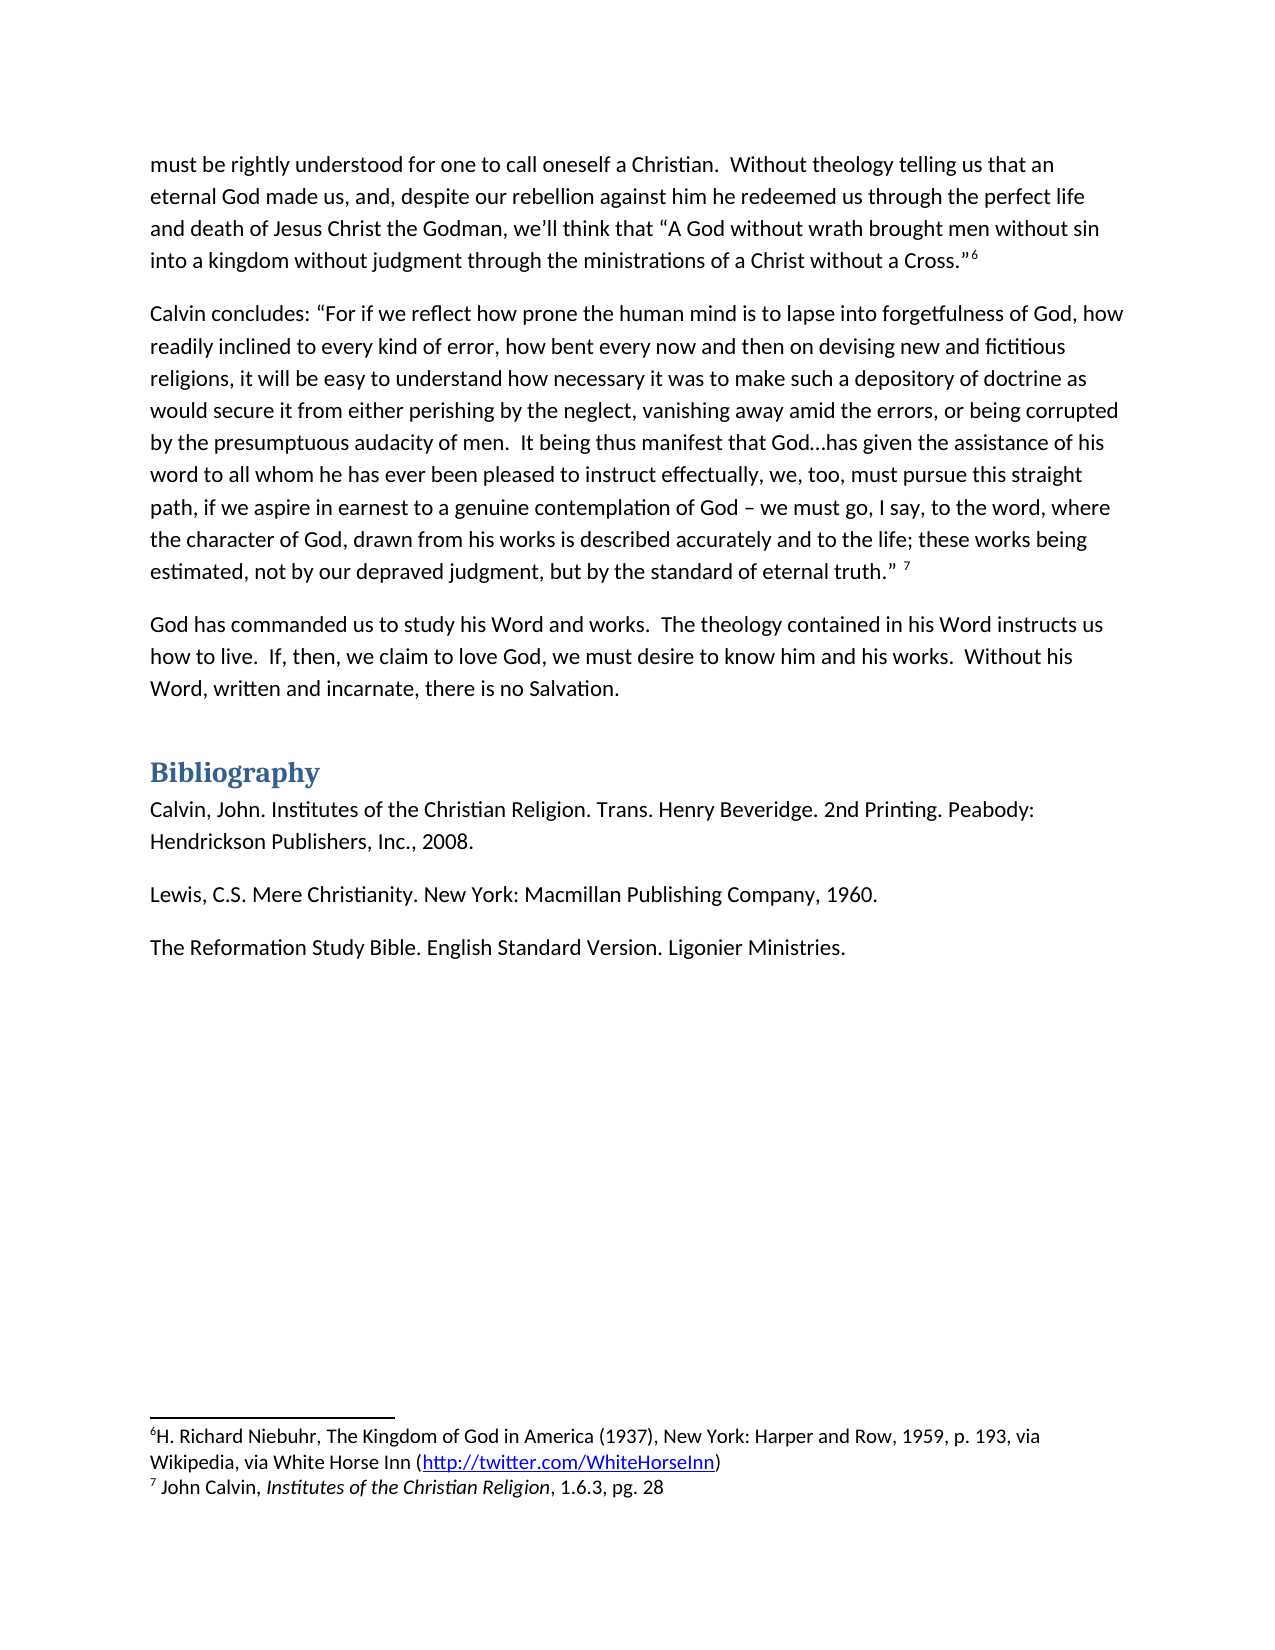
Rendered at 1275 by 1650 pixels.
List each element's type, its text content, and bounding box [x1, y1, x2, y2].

text God has commanded us to study his Word and works. The theology contained in his Word instructs us how to live. If, then, we claim to love God, we must desire to know him and his works. Without his Word, written and incarnate, there is no Salvation. [150, 610, 1125, 702]
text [150, 150, 1125, 274]
text Calvin concludes: “For if we reflect how prone the human mind is to lapse into forgetfulness of God, how readily inclined to every kind of error, how bent every now and then on devising new and fictitious religions, it will be easy to understand how necessary it was to make such a depository of doctrine as would secure it from either perishing by the neglect, vanishing away amid the errors, or being corrupted by the presumptuous audacity of men. It being thus manifest that God…has given the assistance of his word to all whom he has ever been pleased to instruct effectually, we, too, must pursue this straight path, if we aspire in earnest to a genuine contemplation of God – we must go, I say, to the word, where the character of God, drawn from his works is described accurately and to the life; these works being estimated, not by our depraved judgment, but by the standard of eternal truth.” [150, 299, 1125, 585]
